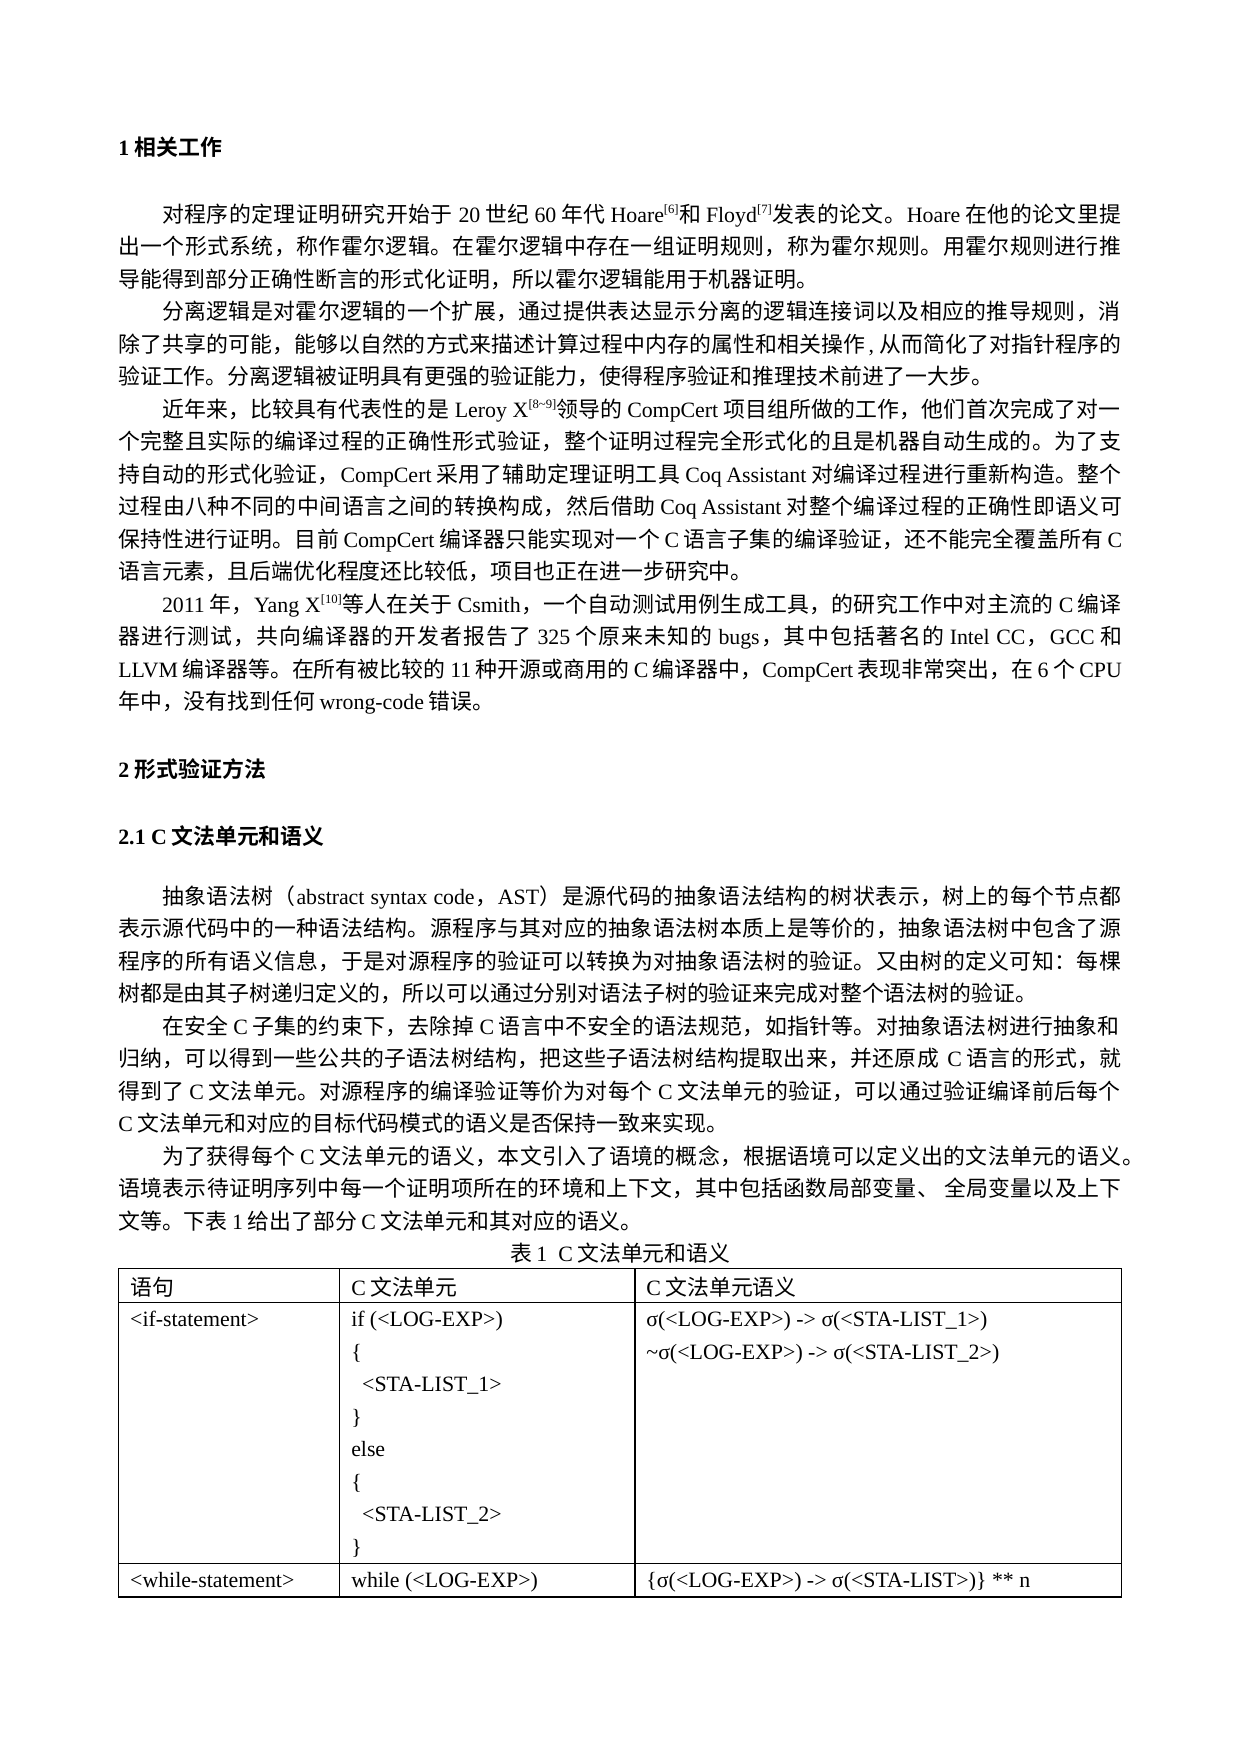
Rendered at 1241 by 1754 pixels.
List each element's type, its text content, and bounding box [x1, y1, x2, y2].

text 为了获得每个C文法单元的语义，本文引入了语境的概念，根据语境可以定义出的文法单元的语义。语境表示待证明序列中每一个证明项所在的环境和上下文，其中包括函数局部变量、 全局变量以及上下文等。下表1给出了部分C文法单元和其对应的语义。 [118, 1138, 1122, 1236]
table_cell σ(<LOG-EXP>) -> σ(<STA-LIST_1>) ~σ(<LOG-EXP>) -> σ(<STA-LIST_2>) [636, 1303, 1121, 1563]
table_header 语句 [119, 1269, 339, 1302]
table_cell while (<LOG-EXP>) { <STA-LIST> } [340, 1564, 634, 1596]
text 对程序的定理证明研究开始于20世纪60年代Hoare[6]和Floyd[7]发表的论文。Hoare在他的论文里提出一个形式系统，称作霍尔逻辑。在霍尔逻辑中存在一组证明规则，称为霍尔规则。用霍尔规则进行推导能得到部分正确性断言的形式化证明，所以霍尔逻辑能用于机器证明。 [118, 196, 1122, 294]
table_cell <while-statement> [119, 1564, 339, 1596]
table_header C文法单元 [340, 1269, 634, 1302]
text 分离逻辑是对霍尔逻辑的一个扩展，通过提供表达显示分离的逻辑连接词以及相应的推导规则，消除了共享的可能，能够以自然的方式来描述计算过程中内存的属性和相关操作, 从而简化了对指针程序的验证工作。分离逻辑被证明具有更强的验证能力，使得程序验证和推理技术前进了一大步。 [118, 294, 1122, 391]
table_cell {σ(<LOG-EXP>) -> σ(<STA-LIST>)} ** n ~σ(<LOG-EXP>) -> skip [636, 1564, 1121, 1596]
text 2011年，Yang X[10]等人在关于Csmith，一个自动测试用例生成工具，的研究工作中对主流的C编译器进行测试，共向编译器的开发者报告了325个原来未知的bugs，其中包括著名的Intel CC，GCC和LLVM编译器等。在所有被比较的11种开源或商用的C编译器中，CompCert表现非常突出，在6个CPU年中，没有找到任何wrong-code错误。 [118, 586, 1122, 716]
subtitle 2 形式验证方法 [118, 752, 1122, 784]
table_header C文法单元语义 [636, 1269, 1121, 1302]
text 近年来，比较具有代表性的是Leroy X[8~9]领导的CompCert项目组所做的工作，他们首次完成了对一个完整且实际的编译过程的正确性形式验证，整个证明过程完全形式化的且是机器自动生成的。为了支持自动的形式化验证，CompCert采用了辅助定理证明工具Coq Assistant对编译过程进行重新构造。整个过程由八种不同的中间语言之间的转换构成，然后借助Coq Assistant对整个编译过程的正确性即语义可保持性进行证明。目前CompCert编译器只能实现对一个C语言子集的编译验证，还不能完全覆盖所有C语言元素，且后端优化程度还比较低，项目也正在进一步研究中。 [118, 391, 1122, 586]
subtitle 1 相关工作 [118, 129, 1122, 162]
text 在安全C子集的约束下，去除掉C语言中不安全的语法规范，如指针等。对抽象语法树进行抽象和归纳，可以得到一些公共的子语法树结构，把这些子语法树结构提取出来，并还原成C语言的形式，就得到了C文法单元。对源程序的编译验证等价为对每个C文法单元的验证，可以通过验证编译前后每个C文法单元和对应的目标代码模式的语义是否保持一致来实现。 [118, 1008, 1122, 1138]
table_cell if (<LOG-EXP>) { <STA-LIST_1> } else { <STA-LIST_2> } [340, 1303, 634, 1563]
text 表1 C文法单元和语义 [118, 1236, 1122, 1268]
table_cell <if-statement> [119, 1303, 339, 1563]
subtitle 2.1 C文法单元和语义 [118, 819, 1122, 851]
text 抽象语法树（abstract syntax code，AST）是源代码的抽象语法结构的树状表示，树上的每个节点都表示源代码中的一种语法结构。源程序与其对应的抽象语法树本质上是等价的，抽象语法树中包含了源程序的所有语义信息，于是对源程序的验证可以转换为对抽象语法树的验证。又由树的定义可知：每棵树都是由其子树递归定义的，所以可以通过分别对语法子树的验证来完成对整个语法树的验证。 [118, 878, 1122, 1008]
